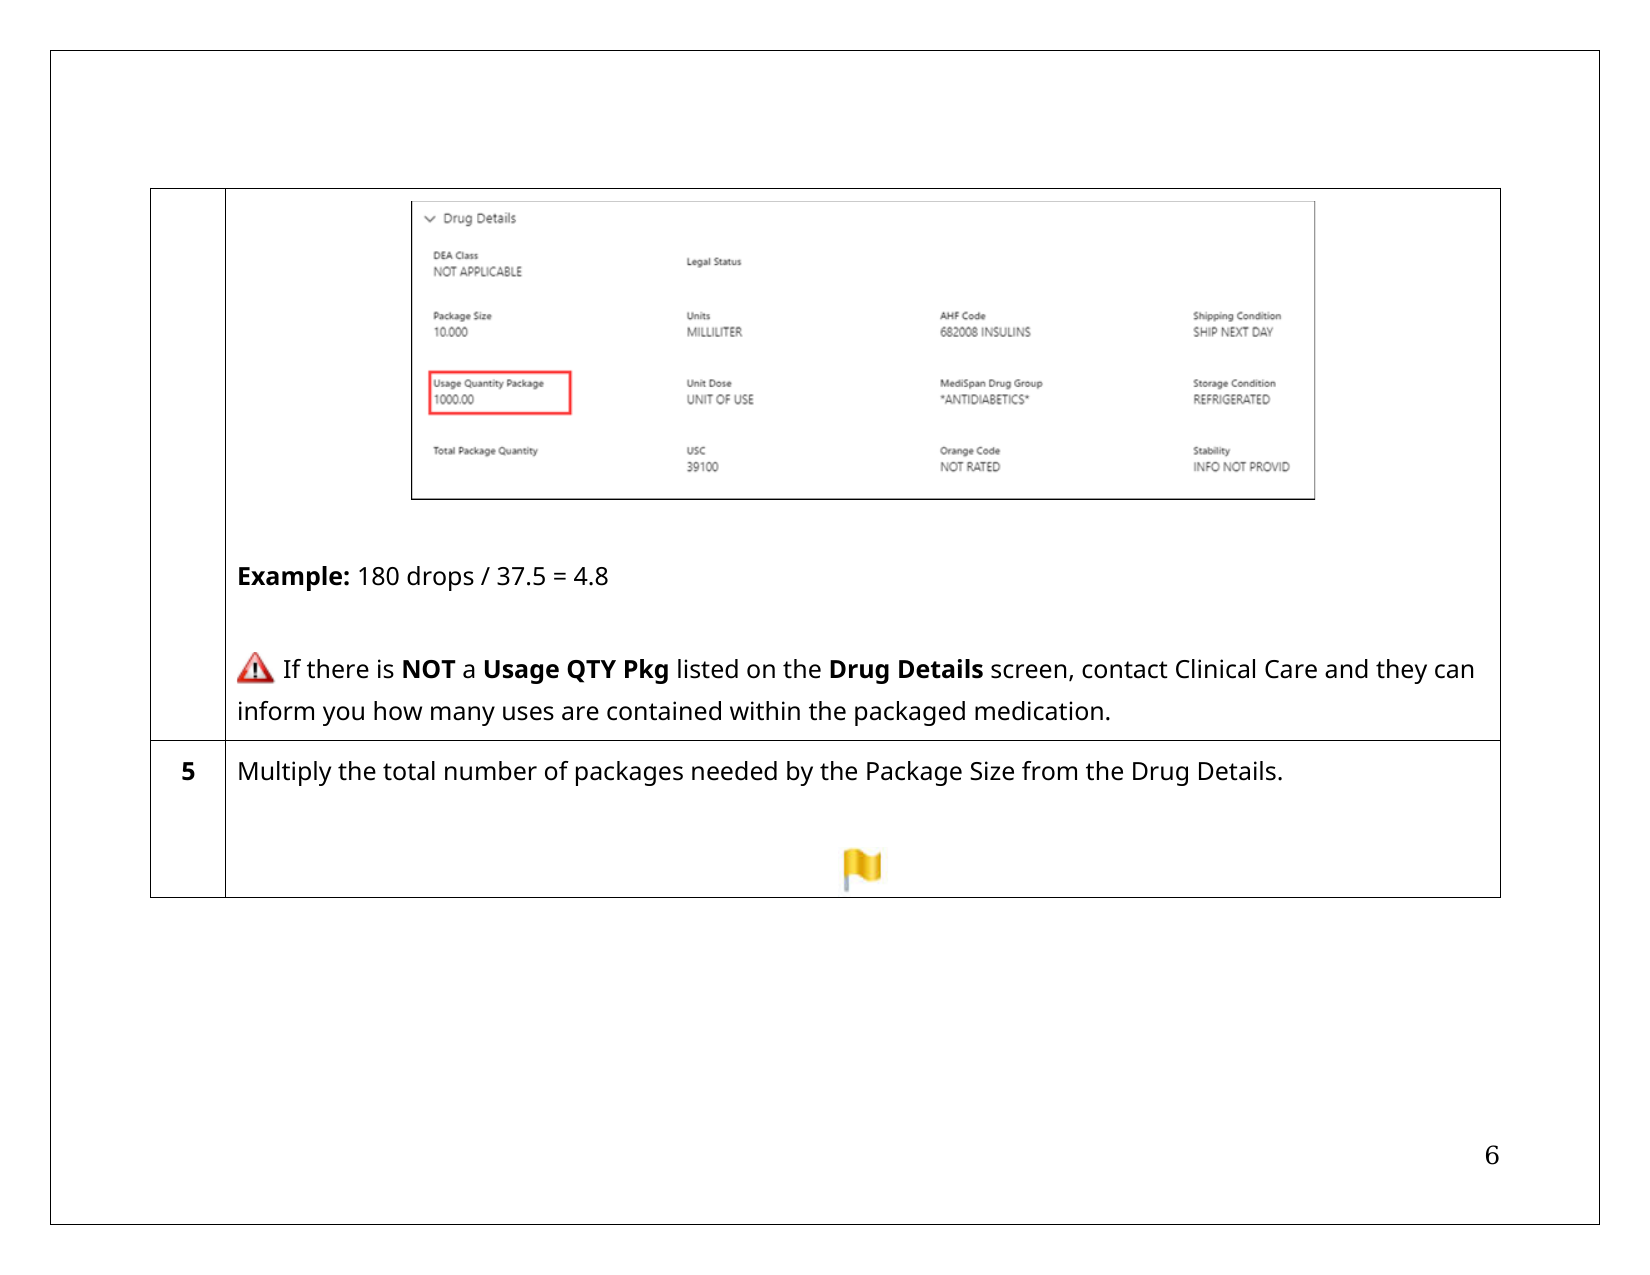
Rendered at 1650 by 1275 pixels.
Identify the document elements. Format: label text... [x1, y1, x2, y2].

table_cell 4 [151, 189, 225, 740]
table_cell 5 [151, 741, 225, 897]
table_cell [226, 741, 1500, 897]
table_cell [226, 189, 1500, 740]
picture [236, 652, 277, 687]
picture [838, 847, 889, 897]
picture [411, 201, 1316, 500]
